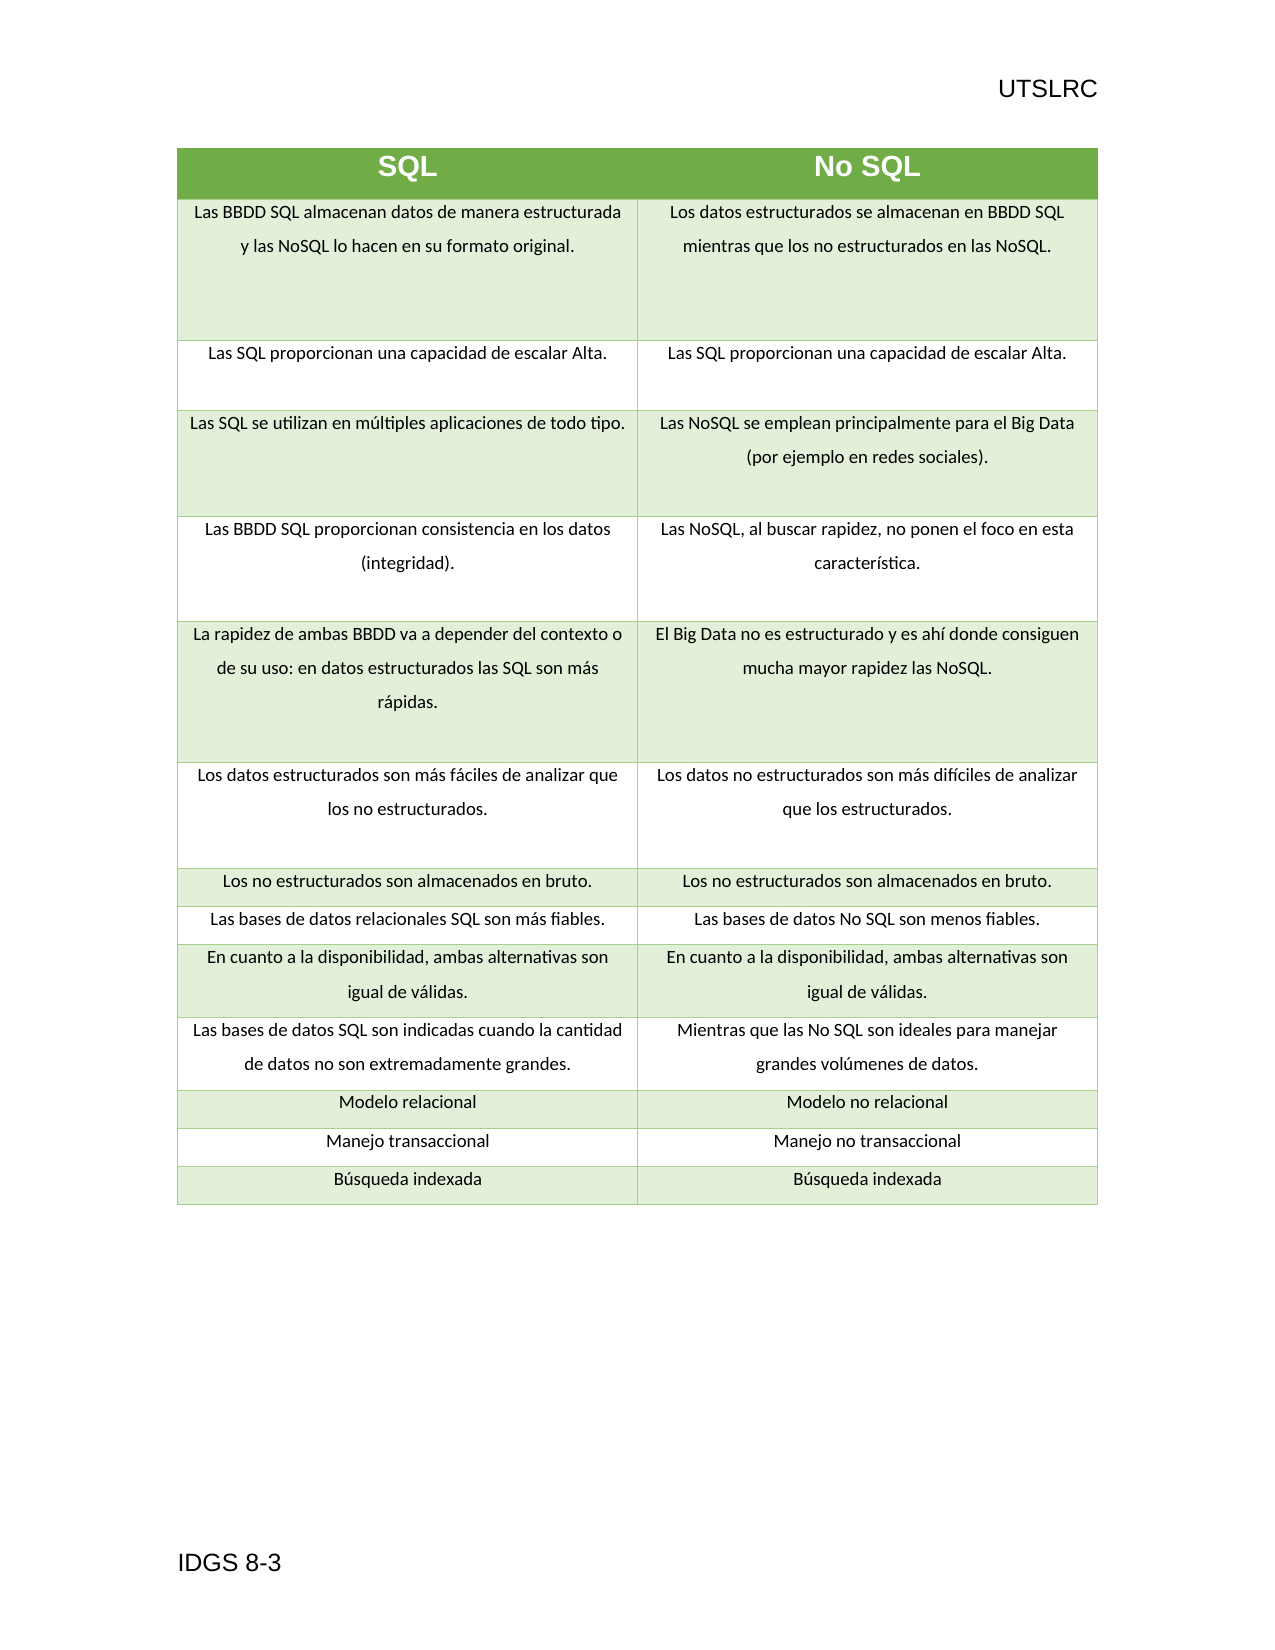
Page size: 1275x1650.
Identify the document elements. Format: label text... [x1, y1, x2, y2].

table_cell El Big Data no es estructurado y es ahí donde consiguen mucha mayor rapidez las NoSQL. [638, 622, 1097, 762]
table_cell Las SQL se utilizan en múltiples aplicaciones de todo tipo. [178, 411, 637, 516]
table_cell Los datos no estructurados son más difíciles de analizar que los estructurados. [638, 763, 1097, 868]
table_cell En cuanto a la disponibilidad, ambas alternativas son igual de válidas. [638, 945, 1097, 1017]
table_cell Las BBDD SQL almacenan datos de manera estructurada y las NoSQL lo hacen en su formato original. [178, 200, 637, 340]
table_cell Los no estructurados son almacenados en bruto. [638, 869, 1097, 906]
table_cell Los datos estructurados son más fáciles de analizar que los no estructurados. [178, 763, 637, 868]
table_header SQL [178, 149, 637, 199]
table_cell Las BBDD SQL proporcionan consistencia en los datos (integridad). [178, 517, 637, 621]
table_cell Las bases de datos relacionales SQL son más fiables. [178, 907, 637, 944]
table_cell Las NoSQL se emplean principalmente para el Big Data (por ejemplo en redes sociales). [638, 411, 1097, 516]
table_cell Las bases de datos SQL son indicadas cuando la cantidad de datos no son extremadamente grandes. [178, 1018, 637, 1089]
table_header No SQL [638, 149, 1097, 199]
table_cell Los no estructurados son almacenados en bruto. [178, 869, 637, 906]
table_cell Manejo transaccional [178, 1129, 637, 1166]
table_cell Los datos estructurados se almacenan en BBDD SQL mientras que los no estructurados en las NoSQL. [638, 200, 1097, 340]
table_cell Modelo relacional [178, 1091, 637, 1128]
table_cell Las SQL proporcionan una capacidad de escalar Alta. [638, 341, 1097, 410]
table_cell Las bases de datos No SQL son menos fiables. [638, 907, 1097, 944]
table_cell Las NoSQL, al buscar rapidez, no ponen el foco en esta característica. [638, 517, 1097, 621]
table_cell Las SQL proporcionan una capacidad de escalar Alta. [178, 341, 637, 410]
table_cell Búsqueda indexada [178, 1167, 637, 1204]
table_cell En cuanto a la disponibilidad, ambas alternativas son igual de válidas. [178, 945, 637, 1017]
table_cell La rapidez de ambas BBDD va a depender del contexto o de su uso: en datos estructurados las SQL son más rápidas. [178, 622, 637, 762]
table_cell Modelo no relacional [638, 1091, 1097, 1128]
table_cell Manejo no transaccional [638, 1129, 1097, 1166]
table_cell Mientras que las No SQL son ideales para manejar grandes volúmenes de datos. [638, 1018, 1097, 1089]
table_cell Búsqueda indexada [638, 1167, 1097, 1204]
